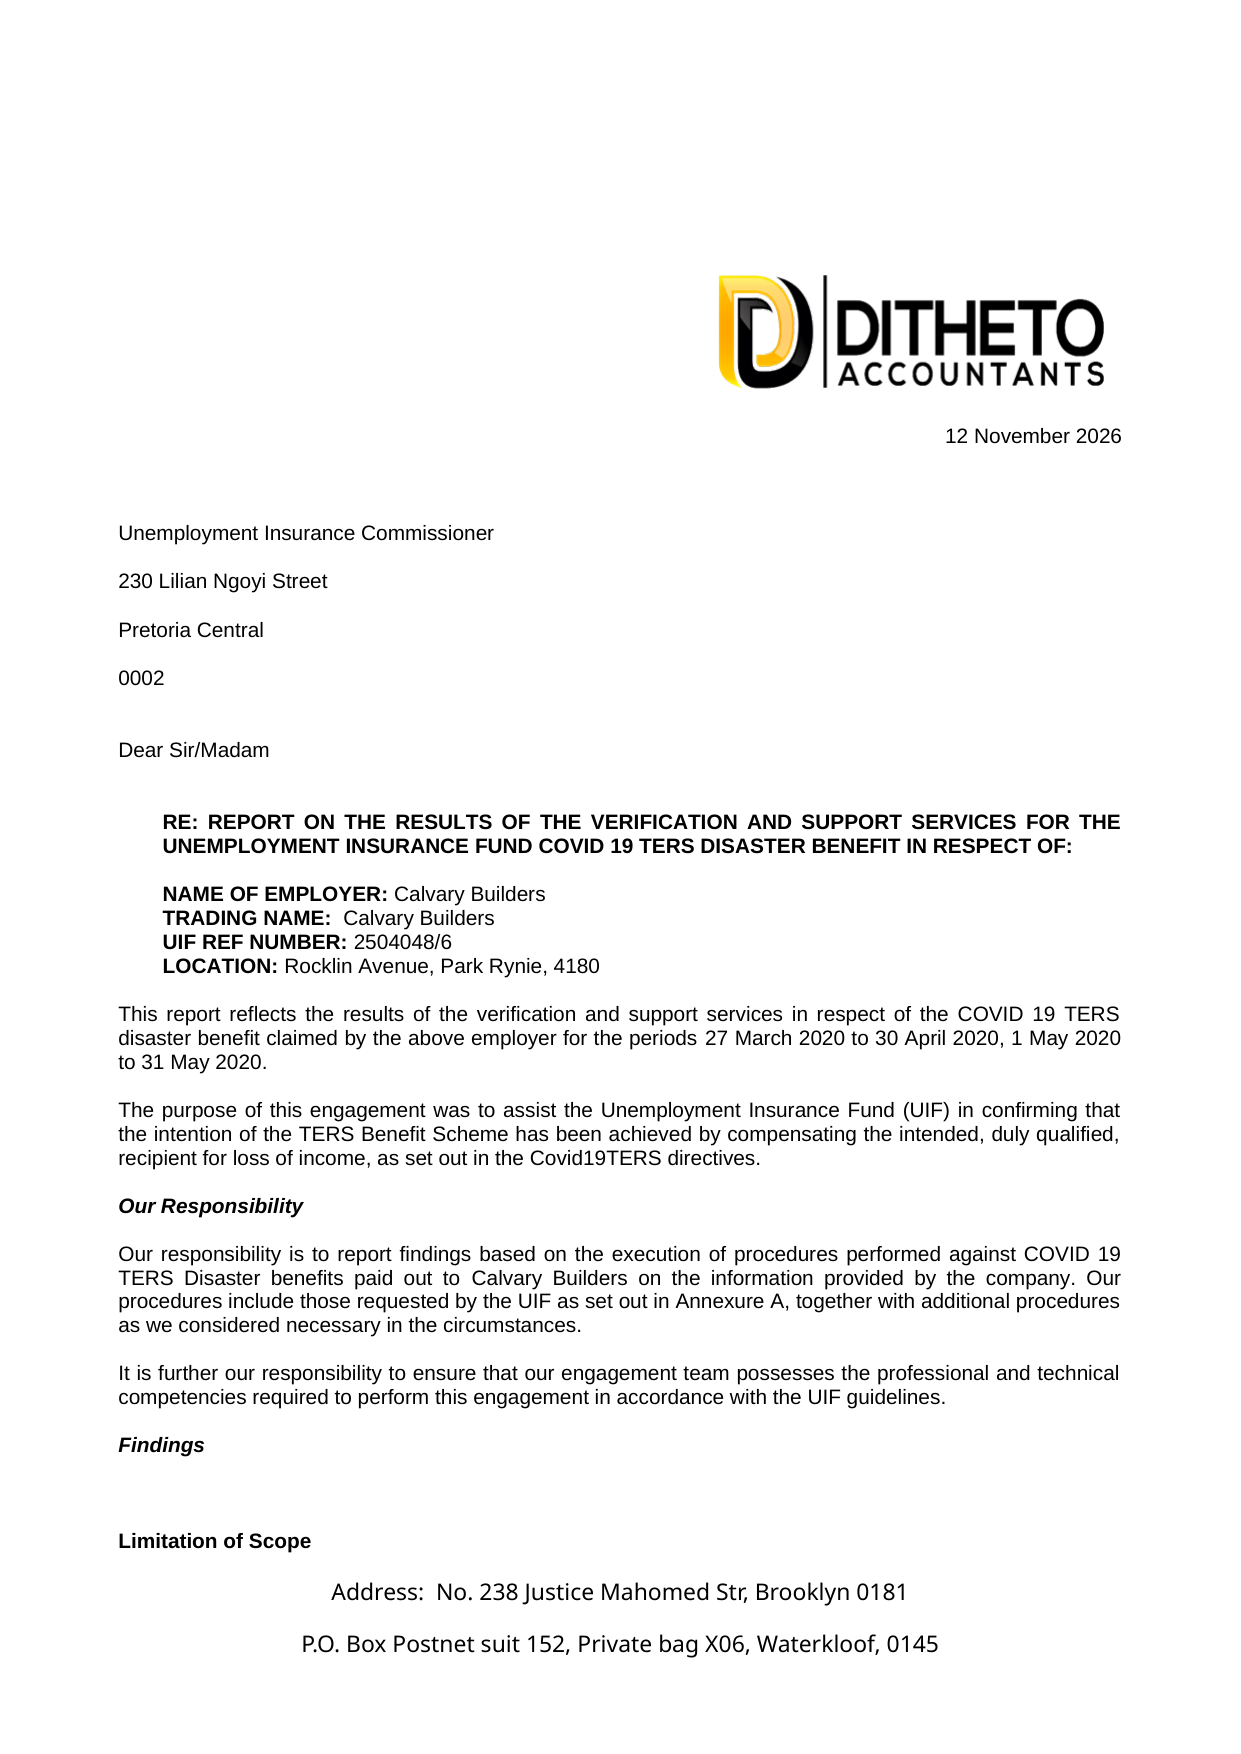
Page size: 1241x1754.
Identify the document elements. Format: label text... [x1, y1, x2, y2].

text Limitation of Scope [118, 1529, 1122, 1553]
text It is further our responsibility to ensure that our engagement team possesses the professional and technical competencies required to perform this engagement in accordance with the UIF guidelines. [118, 1361, 1122, 1409]
text Unemployment Insurance Commissioner [118, 521, 1122, 545]
text NAME OF EMPLOYER: Calvary Builders [162, 882, 1122, 906]
text LOCATION: Rocklin Avenue, Park Rynie, 4180 [162, 954, 1122, 978]
text 0002 [118, 666, 1122, 690]
text Pretoria Central [118, 618, 1122, 642]
text 230 Lilian Ngoyi Street [118, 569, 1122, 593]
text 19 August 2025 [118, 424, 1122, 448]
text This report reflects the results of the verification and support services in respect of the COVID 19 TERS disaster benefit claimed by the above employer for the periods 27 March 2020 to 30 April 2020, 1 May 2020 to 31 May 2020. [118, 1002, 1122, 1074]
text UIF REF NUMBER: 2504048/6 [162, 930, 1122, 954]
text Our Responsibility [118, 1193, 1122, 1217]
text Dear Sir/Madam [118, 738, 1122, 762]
text Findings [118, 1433, 1122, 1457]
text The purpose of this engagement was to assist the Unemployment Insurance Fund (UIF) in confirming that the intention of the TERS Benefit Scheme has been achieved by compensating the intended, duly qualified, recipient for loss of income, as set out in the Covid19TERS directives. [118, 1098, 1122, 1169]
text RE: REPORT ON THE RESULTS OF THE VERIFICATION AND SUPPORT SERVICES FOR THE UNEMPLOYMENT INSURANCE FUND COVID 19 TERS DISASTER BENEFIT IN RESPECT OF: [162, 810, 1122, 858]
text TRADING NAME: Calvary Builders [162, 906, 1122, 930]
picture [704, 258, 1123, 399]
text Our responsibility is to report findings based on the execution of procedures performed against COVID 19 TERS Disaster benefits paid out to Calvary Builders on the information provided by the company. Our procedures include those requested by the UIF as set out in Annexure A, together with additional procedures as we considered necessary in the circumstances. [118, 1241, 1122, 1337]
